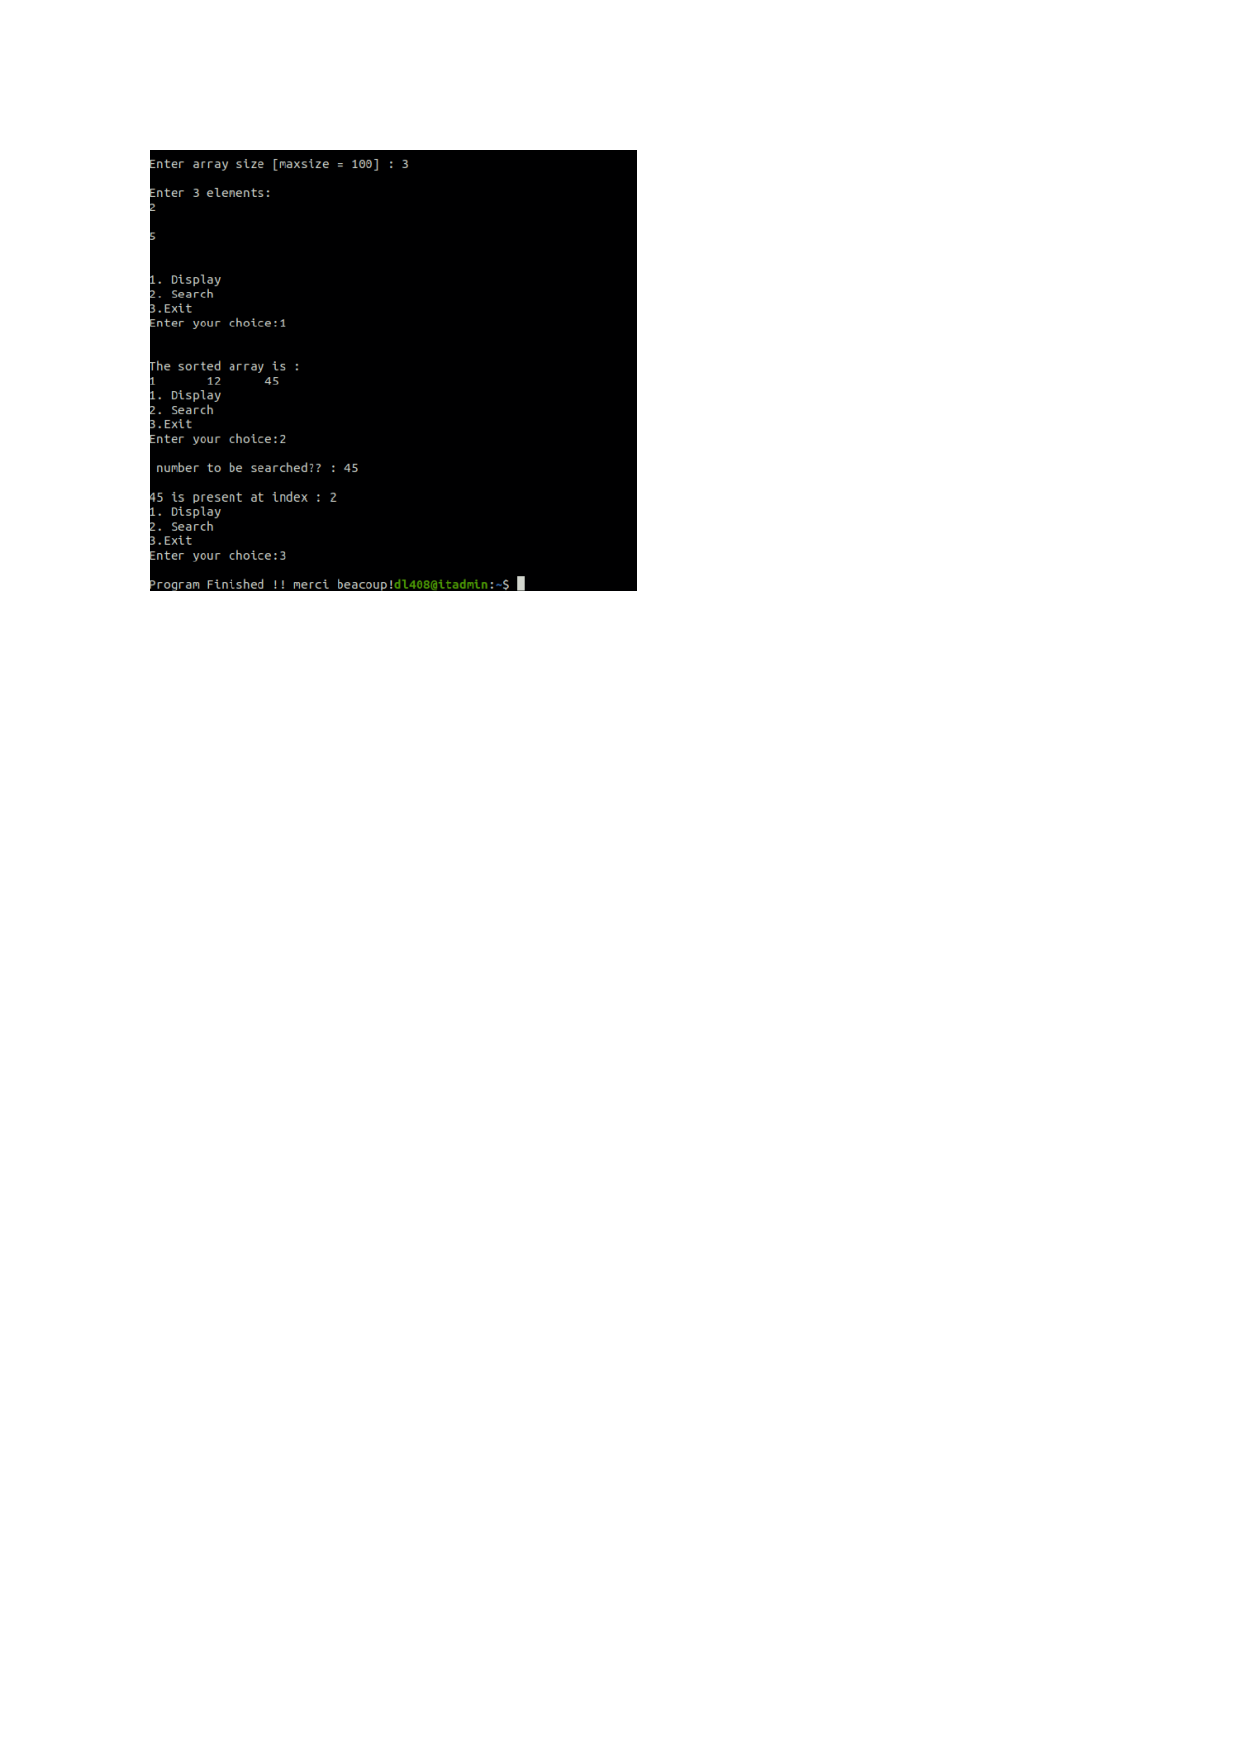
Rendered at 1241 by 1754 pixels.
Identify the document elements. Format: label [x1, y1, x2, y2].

picture [150, 150, 637, 591]
